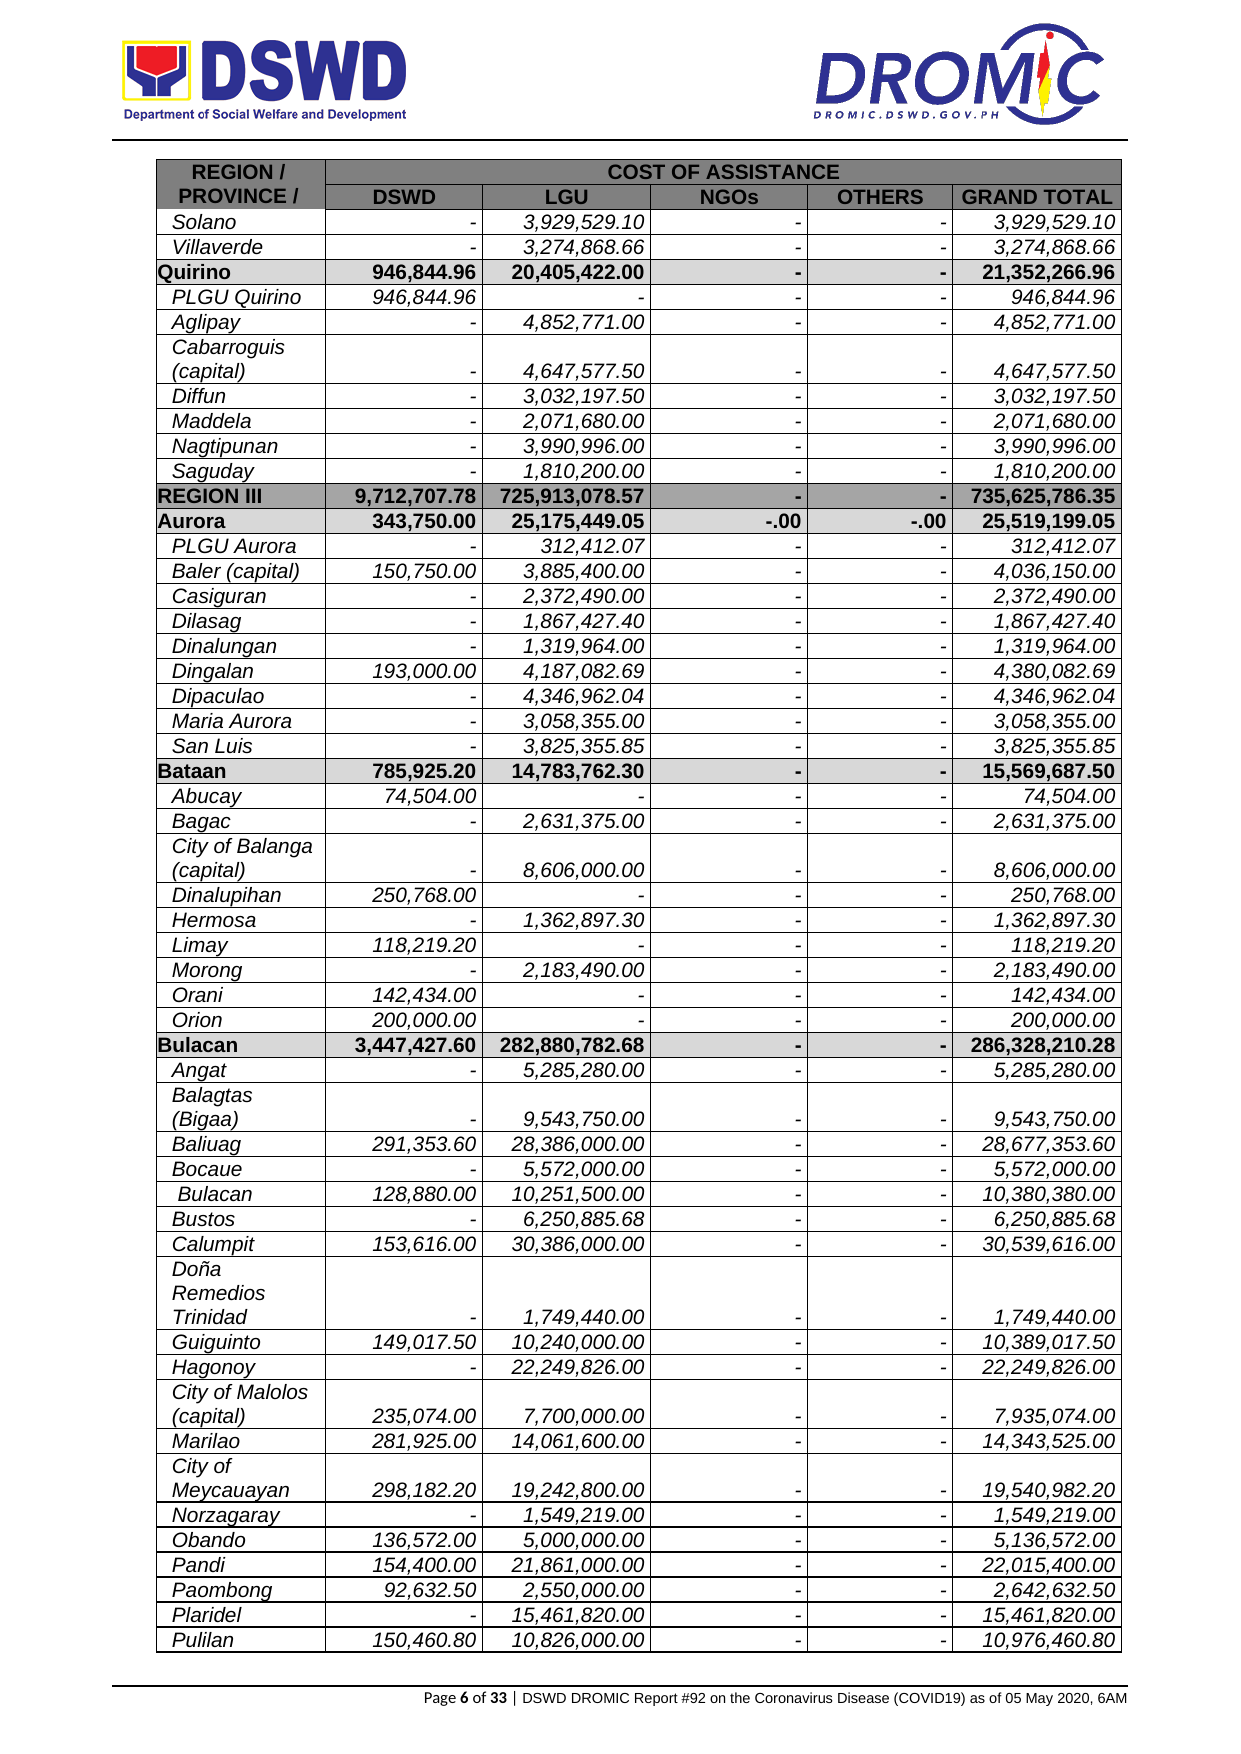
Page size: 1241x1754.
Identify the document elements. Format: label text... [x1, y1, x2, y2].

table_cell PLGU Aurora [171, 534, 325, 558]
table_cell 2,631,375.00 [483, 809, 650, 833]
table_cell - [651, 809, 807, 833]
table_cell [157, 1058, 171, 1082]
table_cell [157, 684, 171, 708]
table_cell [157, 1454, 171, 1501]
table_cell - [483, 784, 650, 808]
table_cell 235,074.00 [326, 1380, 482, 1427]
table_cell -.00 [808, 509, 952, 533]
table_cell - [651, 235, 807, 259]
table_cell 3,058,355.00 [953, 709, 1121, 733]
table_cell 15,569,687.50 [953, 759, 1121, 783]
table_cell San Luis [171, 734, 325, 758]
table_cell 150,460.80 [326, 1628, 482, 1651]
table_cell - [651, 1058, 807, 1082]
table_cell - [651, 210, 807, 234]
table_cell 19,540,982.20 [953, 1454, 1121, 1501]
table_cell - [808, 759, 952, 783]
table_cell - [651, 983, 807, 1007]
table_cell [157, 559, 171, 583]
table_cell 9,712,707.78 [326, 484, 482, 508]
table_cell - [651, 1083, 807, 1131]
table_cell - [651, 1380, 807, 1427]
table_cell - [651, 1355, 807, 1378]
table_cell 22,249,826.00 [953, 1355, 1121, 1378]
table_cell [157, 659, 171, 683]
table_cell [157, 1207, 171, 1231]
table_cell Villaverde [171, 235, 325, 259]
table_cell 3,929,529.10 [483, 210, 650, 234]
table_cell - [326, 1603, 482, 1626]
table_cell - [808, 1330, 952, 1353]
table_cell [157, 285, 171, 309]
table_cell 22,249,826.00 [483, 1355, 650, 1378]
table_cell Hermosa [171, 908, 325, 932]
table_cell PLGU Quirino [171, 285, 325, 309]
table_cell - [808, 883, 952, 907]
table_cell - [326, 434, 482, 458]
table_cell 10,826,000.00 [483, 1628, 650, 1651]
table_cell 22,015,400.00 [953, 1553, 1121, 1576]
table_cell 286,328,210.28 [953, 1033, 1121, 1057]
table_cell - [483, 933, 650, 957]
table_cell - [808, 534, 952, 558]
table_cell - [808, 310, 952, 334]
picture [781, 23, 1133, 125]
table_cell - [651, 1132, 807, 1156]
table_cell 3,990,996.00 [483, 434, 650, 458]
table_cell 4,852,771.00 [483, 310, 650, 334]
table_cell -.00 [651, 509, 807, 533]
table_cell 19,242,800.00 [483, 1454, 650, 1501]
table_cell Bulacan [171, 1182, 325, 1206]
table_cell - [326, 335, 482, 383]
table_cell 1,867,427.40 [483, 609, 650, 633]
table_cell Abucay [171, 784, 325, 808]
table_cell 5,572,000.00 [953, 1157, 1121, 1181]
table_cell 10,389,017.50 [953, 1330, 1121, 1353]
table_cell 1,810,200.00 [953, 459, 1121, 483]
table_cell 2,071,680.00 [483, 409, 650, 433]
table_cell 250,768.00 [953, 883, 1121, 907]
table_cell 1,319,964.00 [953, 634, 1121, 658]
table_cell [157, 584, 171, 608]
table_cell 4,647,577.50 [953, 335, 1121, 383]
table_cell - [808, 335, 952, 383]
table_cell 1,749,440.00 [483, 1257, 650, 1328]
table_cell - [326, 809, 482, 833]
table_cell [157, 1232, 171, 1256]
table_cell - [808, 1232, 952, 1256]
table_cell [157, 209, 171, 234]
table_cell - [808, 1429, 952, 1452]
table_cell - [651, 883, 807, 907]
table_cell - [326, 1058, 482, 1082]
table_cell - [651, 634, 807, 658]
table_cell Casiguran [171, 584, 325, 608]
table_cell Dilasag [171, 609, 325, 633]
table_cell 153,616.00 [326, 1232, 482, 1256]
table_cell Balagtas (Bigaa) [171, 1083, 325, 1131]
table_cell 2,372,490.00 [483, 584, 650, 608]
table_cell 30,386,000.00 [483, 1232, 650, 1256]
table_cell 7,700,000.00 [483, 1380, 650, 1427]
table_cell - [651, 1429, 807, 1452]
table_cell - [808, 1528, 952, 1551]
table_cell 30,539,616.00 [953, 1232, 1121, 1256]
table_cell 2,183,490.00 [953, 958, 1121, 982]
table_cell Dinalungan [171, 634, 325, 658]
table_cell City of Balanga (capital) [171, 834, 325, 882]
table_cell 3,274,868.66 [953, 235, 1121, 259]
table_cell 2,183,490.00 [483, 958, 650, 982]
table_cell - [651, 310, 807, 334]
table_cell - [326, 609, 482, 633]
table_cell 28,386,000.00 [483, 1132, 650, 1156]
table_cell 4,852,771.00 [953, 310, 1121, 334]
table_cell [157, 459, 171, 483]
table_cell [157, 1628, 171, 1651]
table_cell - [651, 759, 807, 783]
table_cell - [326, 235, 482, 259]
table_cell 735,625,786.35 [953, 484, 1121, 508]
table_cell 1,549,219.00 [953, 1503, 1121, 1526]
table_cell Orani [171, 983, 325, 1007]
table_cell - [808, 659, 952, 683]
table_cell - [651, 1257, 807, 1328]
table_cell - [808, 809, 952, 833]
table_cell 312,412.07 [953, 534, 1121, 558]
table_cell Baliuag [171, 1132, 325, 1156]
table_cell - [808, 210, 952, 234]
table_cell - [651, 1553, 807, 1576]
table_cell Bocaue [171, 1157, 325, 1181]
table_cell - [808, 1578, 952, 1601]
table_cell - [808, 1454, 952, 1501]
table_cell 200,000.00 [953, 1008, 1121, 1032]
table_cell [157, 809, 171, 833]
table_cell 10,251,500.00 [483, 1182, 650, 1206]
table_cell - [808, 684, 952, 708]
table_cell [157, 1157, 171, 1181]
table_cell Dipaculao [171, 684, 325, 708]
table_cell - [326, 709, 482, 733]
table_cell - [483, 285, 650, 309]
table_cell Dingalan [171, 659, 325, 683]
table_cell Limay [171, 933, 325, 957]
table_cell 21,861,000.00 [483, 1553, 650, 1576]
table_cell - [808, 1008, 952, 1032]
table_cell - [808, 634, 952, 658]
table_cell - [651, 908, 807, 932]
table_cell 118,219.20 [953, 933, 1121, 957]
table_cell Maddela [171, 409, 325, 433]
table_cell Bustos [171, 1207, 325, 1231]
table_cell 74,504.00 [326, 784, 482, 808]
table_cell [157, 1257, 171, 1328]
table_cell [157, 1132, 171, 1156]
table_cell - [808, 1603, 952, 1626]
table_cell [157, 434, 171, 458]
table_cell 4,380,082.69 [953, 659, 1121, 683]
table_cell 312,412.07 [483, 534, 650, 558]
table_cell [157, 834, 171, 882]
table_cell - [808, 384, 952, 408]
table_cell 3,447,427.60 [326, 1033, 482, 1057]
table_cell Saguday [171, 459, 325, 483]
table_cell Hagonoy [171, 1355, 325, 1378]
table_cell - [808, 559, 952, 583]
table_cell 4,187,082.69 [483, 659, 650, 683]
table_cell 3,885,400.00 [483, 559, 650, 583]
table_cell [157, 1330, 171, 1353]
table_cell 946,844.96 [953, 285, 1121, 309]
table_cell Baler (capital) [171, 559, 325, 583]
table_cell - [651, 285, 807, 309]
table_cell Maria Aurora [171, 709, 325, 733]
table_cell 5,285,280.00 [953, 1058, 1121, 1082]
table_cell 1,549,219.00 [483, 1503, 650, 1526]
table_cell - [483, 983, 650, 1007]
table_cell - [326, 908, 482, 932]
table_cell 1,362,897.30 [483, 908, 650, 932]
table_cell - [651, 1603, 807, 1626]
table_cell [157, 1083, 171, 1131]
table_cell - [651, 1578, 807, 1601]
table_cell - [808, 1058, 952, 1082]
table_cell - [808, 434, 952, 458]
table_cell [157, 883, 171, 907]
table_cell 1,810,200.00 [483, 459, 650, 483]
table_cell 3,825,355.85 [953, 734, 1121, 758]
table_cell - [808, 459, 952, 483]
table_cell 9,543,750.00 [483, 1083, 650, 1131]
table_cell - [483, 883, 650, 907]
table_cell - [326, 310, 482, 334]
table_cell 21,352,266.96 [953, 260, 1121, 284]
table_cell - [808, 484, 952, 508]
table_cell Calumpit [171, 1232, 325, 1256]
table_cell - [808, 1157, 952, 1181]
table_cell 7,935,074.00 [953, 1380, 1121, 1427]
table_cell [157, 1182, 171, 1206]
table_cell 14,061,600.00 [483, 1429, 650, 1452]
table_cell - [326, 734, 482, 758]
table_cell - [651, 1182, 807, 1206]
table_cell Plaridel [171, 1603, 325, 1626]
table_cell - [808, 260, 952, 284]
table_cell - [808, 1132, 952, 1156]
table_cell - [808, 1182, 952, 1206]
table_cell - [651, 684, 807, 708]
table_cell - [651, 1503, 807, 1526]
table_cell [157, 1578, 171, 1601]
table_cell - [808, 908, 952, 932]
table_cell 25,175,449.05 [483, 509, 650, 533]
table_cell 3,274,868.66 [483, 235, 650, 259]
table_cell Doña Remedios Trinidad [171, 1257, 325, 1328]
table_cell - [808, 834, 952, 882]
table_cell 4,647,577.50 [483, 335, 650, 383]
table_cell 1,362,897.30 [953, 908, 1121, 932]
table_cell 74,504.00 [953, 784, 1121, 808]
table_cell 10,976,460.80 [953, 1628, 1121, 1651]
table_cell Dinalupihan [171, 883, 325, 907]
table_header REGION / PROVINCE / MUNICIPALITY [157, 160, 325, 209]
table_cell 10,240,000.00 [483, 1330, 650, 1353]
table_cell - [808, 709, 952, 733]
table_cell 142,434.00 [953, 983, 1121, 1007]
table_cell 2,372,490.00 [953, 584, 1121, 608]
table_cell [157, 634, 171, 658]
table_cell [157, 983, 171, 1007]
table_cell 25,519,199.05 [953, 509, 1121, 533]
table_cell DSWD [326, 185, 482, 209]
table_cell - [651, 484, 807, 508]
table_cell - [483, 1008, 650, 1032]
table_cell - [808, 1355, 952, 1378]
table_cell - [808, 285, 952, 309]
table_cell [157, 534, 171, 558]
table_cell Guiguinto [171, 1330, 325, 1353]
table_cell - [808, 1553, 952, 1576]
table_cell - [326, 958, 482, 982]
table_cell - [808, 1207, 952, 1231]
table_cell Bulacan [157, 1033, 325, 1057]
table_cell 250,768.00 [326, 883, 482, 907]
table_cell [157, 1380, 171, 1427]
table_cell - [651, 335, 807, 383]
table_cell Marilao [171, 1429, 325, 1452]
table_cell 193,000.00 [326, 659, 482, 683]
table_cell - [808, 784, 952, 808]
table_cell [157, 734, 171, 758]
table_cell 10,380,380.00 [953, 1182, 1121, 1206]
table_cell Pandi [171, 1553, 325, 1576]
table_cell - [326, 634, 482, 658]
table_cell [157, 1008, 171, 1032]
table_cell 946,844.96 [326, 285, 482, 309]
table_cell 149,017.50 [326, 1330, 482, 1353]
table_cell - [651, 659, 807, 683]
table_cell - [651, 1207, 807, 1231]
table_cell - [326, 1257, 482, 1328]
table_cell City of Malolos (capital) [171, 1380, 325, 1427]
table_cell - [651, 1330, 807, 1353]
table_cell 282,880,782.68 [483, 1033, 650, 1057]
table_cell 4,346,962.04 [483, 684, 650, 708]
table_cell - [651, 384, 807, 408]
table_cell - [326, 534, 482, 558]
table_cell 6,250,885.68 [953, 1207, 1121, 1231]
table_cell Cabarroguis (capital) [171, 335, 325, 383]
table_cell Morong [171, 958, 325, 982]
table_cell Nagtipunan [171, 434, 325, 458]
table_cell - [651, 1628, 807, 1651]
table_cell [157, 1603, 171, 1626]
table_cell [157, 784, 171, 808]
table_cell [157, 310, 171, 334]
table_cell - [808, 235, 952, 259]
table_cell [157, 1528, 171, 1551]
table_cell - [326, 1207, 482, 1231]
table_cell [157, 709, 171, 733]
table_cell 1,319,964.00 [483, 634, 650, 658]
table_cell [157, 235, 171, 259]
table_cell City of Meycauayan [171, 1454, 325, 1501]
table_cell 128,880.00 [326, 1182, 482, 1206]
picture [112, 37, 417, 125]
table_cell - [651, 1232, 807, 1256]
table_cell 8,606,000.00 [483, 834, 650, 882]
table_cell [157, 908, 171, 932]
table_cell 281,925.00 [326, 1429, 482, 1452]
table_cell - [808, 1380, 952, 1427]
table_cell - [808, 1503, 952, 1526]
table_cell - [808, 958, 952, 982]
table_cell [157, 409, 171, 433]
table_cell [157, 1429, 171, 1452]
table_cell 5,285,280.00 [483, 1058, 650, 1082]
table_cell - [651, 1033, 807, 1057]
table_cell 3,990,996.00 [953, 434, 1121, 458]
table_cell - [326, 459, 482, 483]
table_cell 3,032,197.50 [483, 384, 650, 408]
table_cell - [326, 210, 482, 234]
table_cell 200,000.00 [326, 1008, 482, 1032]
table_cell - [326, 834, 482, 882]
table_cell - [651, 609, 807, 633]
table_cell - [651, 1157, 807, 1181]
table_cell Aurora [157, 509, 325, 533]
table_cell GRAND TOTAL [953, 185, 1121, 209]
table_cell - [808, 609, 952, 633]
table_cell - [651, 1528, 807, 1551]
table_cell Bagac [171, 809, 325, 833]
table_cell 20,405,422.00 [483, 260, 650, 284]
table_cell [157, 384, 171, 408]
table_cell - [808, 584, 952, 608]
table_cell - [651, 459, 807, 483]
table_header COST OF ASSISTANCE [326, 160, 1121, 184]
table_cell - [808, 1257, 952, 1328]
table_cell 2,631,375.00 [953, 809, 1121, 833]
table_cell 3,032,197.50 [953, 384, 1121, 408]
table_cell [157, 1503, 171, 1526]
table_cell 1,749,440.00 [953, 1257, 1121, 1328]
table_cell 3,825,355.85 [483, 734, 650, 758]
table_cell Pulilan [171, 1628, 325, 1651]
table_cell 6,250,885.68 [483, 1207, 650, 1231]
table_cell 15,461,820.00 [483, 1603, 650, 1626]
table_cell Orion [171, 1008, 325, 1032]
table_cell OTHERS [808, 185, 952, 209]
table_cell 946,844.96 [326, 260, 482, 284]
table_cell 142,434.00 [326, 983, 482, 1007]
table_cell 3,929,529.10 [953, 210, 1121, 234]
table_cell 291,353.60 [326, 1132, 482, 1156]
table_cell - [326, 409, 482, 433]
table_cell - [651, 434, 807, 458]
table_cell 785,925.20 [326, 759, 482, 783]
table_cell 118,219.20 [326, 933, 482, 957]
table_cell 150,750.00 [326, 559, 482, 583]
table_cell Diffun [171, 384, 325, 408]
table_cell - [808, 1083, 952, 1131]
table_cell 15,461,820.00 [953, 1603, 1121, 1626]
table_cell 2,550,000.00 [483, 1578, 650, 1601]
table_cell Paombong [171, 1578, 325, 1601]
table_cell - [651, 584, 807, 608]
table_cell [157, 609, 171, 633]
table_cell - [326, 1355, 482, 1378]
table_cell Obando [171, 1528, 325, 1551]
table_cell 154,400.00 [326, 1553, 482, 1576]
table_cell [157, 335, 171, 383]
table_cell - [808, 1628, 952, 1651]
table_cell 5,136,572.00 [953, 1528, 1121, 1551]
table_cell - [651, 409, 807, 433]
table_cell 92,632.50 [326, 1578, 482, 1601]
table_cell 2,642,632.50 [953, 1578, 1121, 1601]
table_cell - [651, 1454, 807, 1501]
table_cell 4,036,150.00 [953, 559, 1121, 583]
table_cell - [651, 559, 807, 583]
table_cell 343,750.00 [326, 509, 482, 533]
table_cell [157, 1355, 171, 1378]
table_cell 9,543,750.00 [953, 1083, 1121, 1131]
table_cell REGION III [157, 484, 325, 508]
table_cell 1,867,427.40 [953, 609, 1121, 633]
table_cell LGU [483, 185, 650, 209]
table_cell - [651, 709, 807, 733]
table_cell Quirino [157, 260, 325, 284]
table_cell - [651, 534, 807, 558]
table_cell - [326, 1157, 482, 1181]
table_cell - [651, 933, 807, 957]
table_cell 3,058,355.00 [483, 709, 650, 733]
table_cell - [651, 784, 807, 808]
table_cell 5,000,000.00 [483, 1528, 650, 1551]
table_cell - [651, 1008, 807, 1032]
table_cell Bataan [157, 759, 325, 783]
table_cell [157, 958, 171, 982]
table_cell 5,572,000.00 [483, 1157, 650, 1181]
table_cell [157, 1553, 171, 1576]
table_cell - [326, 384, 482, 408]
table_cell - [651, 260, 807, 284]
table_cell - [651, 734, 807, 758]
table_cell 4,346,962.04 [953, 684, 1121, 708]
table_cell Aglipay [171, 310, 325, 334]
table_cell - [808, 734, 952, 758]
table_cell - [326, 1503, 482, 1526]
table_cell Solano [171, 209, 325, 234]
table_cell - [808, 983, 952, 1007]
table_cell - [651, 834, 807, 882]
table_cell - [651, 958, 807, 982]
table_cell 14,783,762.30 [483, 759, 650, 783]
table_cell 298,182.20 [326, 1454, 482, 1501]
table_cell 8,606,000.00 [953, 834, 1121, 882]
table_cell - [808, 1033, 952, 1057]
table_cell 14,343,525.00 [953, 1429, 1121, 1452]
table_cell - [326, 684, 482, 708]
table_cell 2,071,680.00 [953, 409, 1121, 433]
table_cell [157, 933, 171, 957]
table_cell 28,677,353.60 [953, 1132, 1121, 1156]
table_cell - [808, 933, 952, 957]
table_cell Norzagaray [171, 1503, 325, 1526]
table_cell 725,913,078.57 [483, 484, 650, 508]
table_cell NGOs [651, 185, 807, 209]
table_cell Angat [171, 1058, 325, 1082]
table_cell 136,572.00 [326, 1528, 482, 1551]
table_cell - [326, 1083, 482, 1131]
table_cell - [326, 584, 482, 608]
table_cell - [808, 409, 952, 433]
